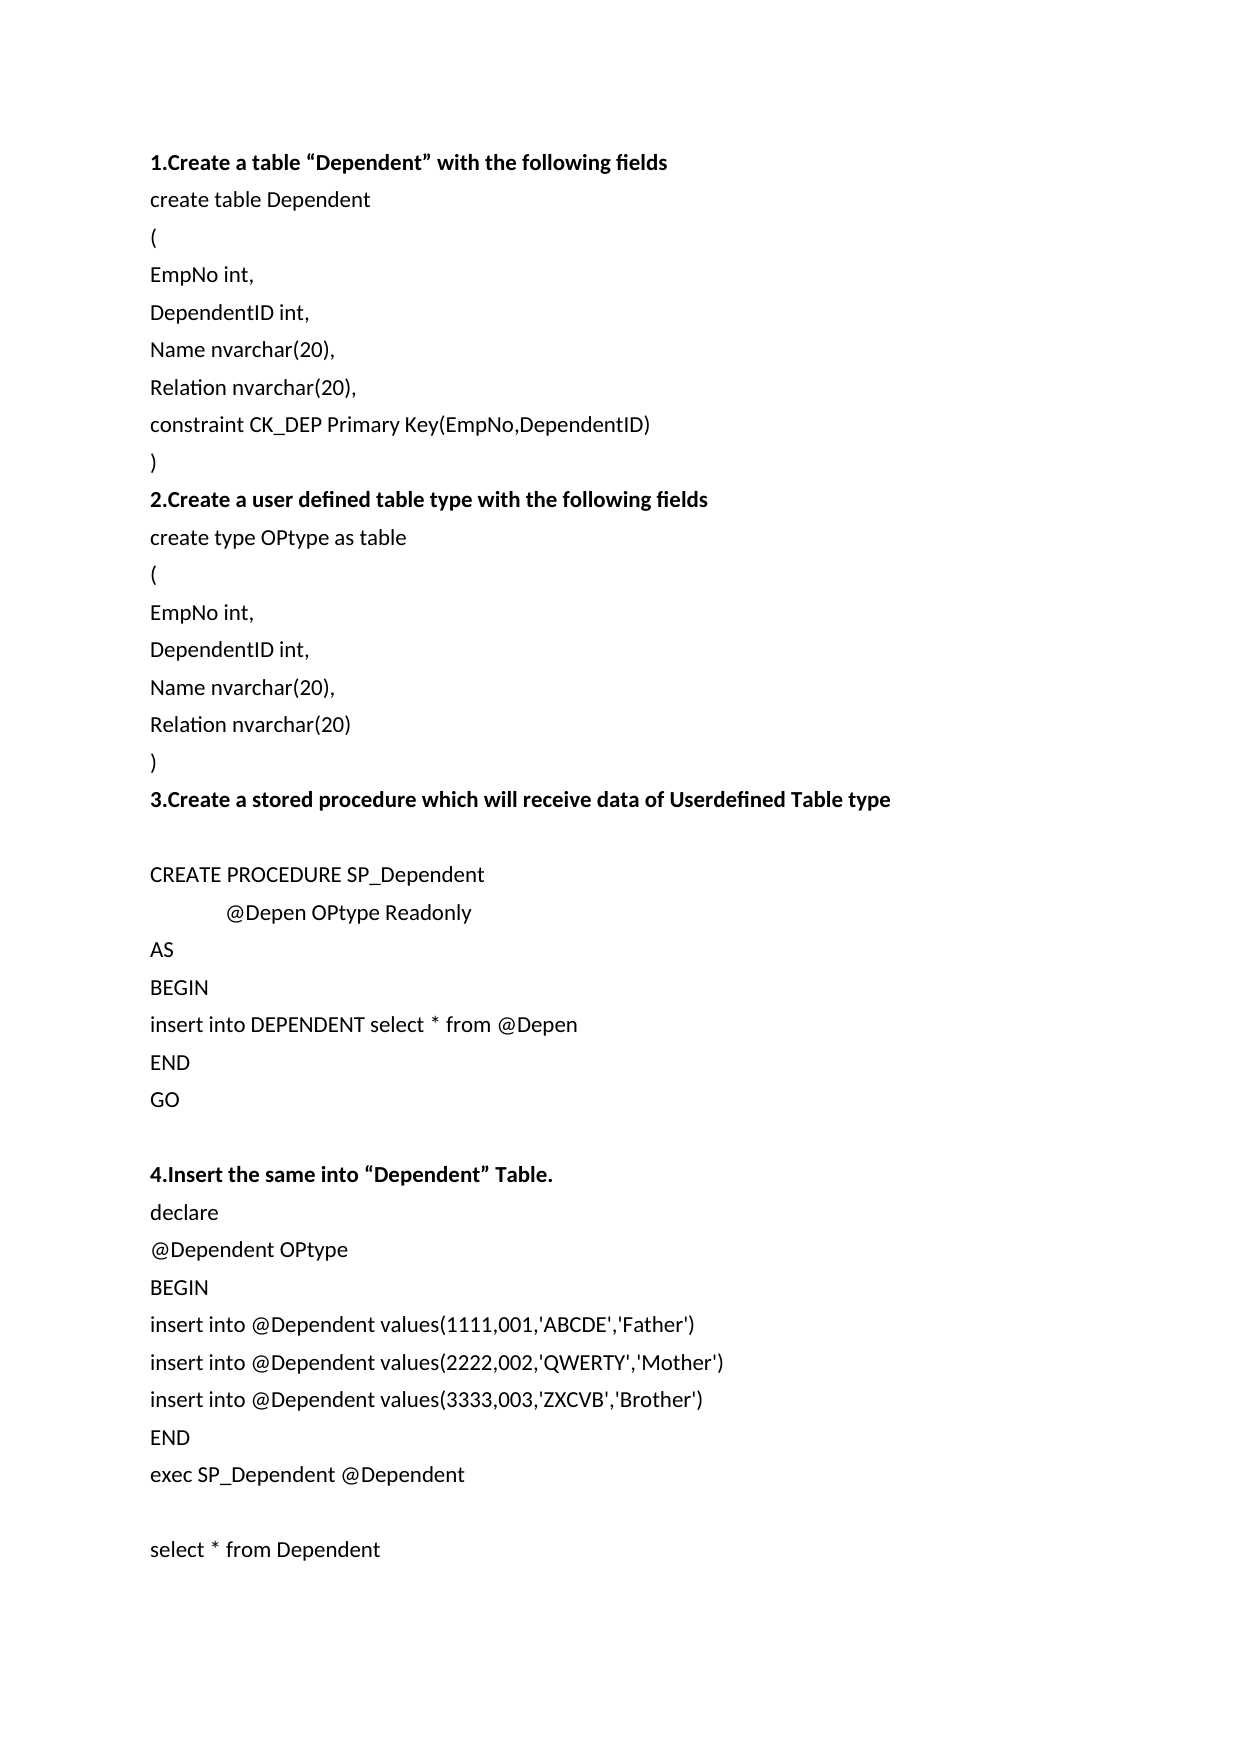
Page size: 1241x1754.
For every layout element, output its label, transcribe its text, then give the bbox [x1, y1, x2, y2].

text ) [150, 750, 1090, 775]
text @Depen OPtype Readonly [150, 900, 1090, 925]
text GO [150, 1087, 1090, 1112]
text Name nvarchar(20), [150, 675, 1090, 700]
text ) [150, 450, 1090, 475]
text insert into @Dependent values(2222,002,'QWERTY','Mother') [150, 1350, 1090, 1375]
text @Dependent OPtype [150, 1237, 1090, 1262]
text 2.Create a user defined table type with the following fields [150, 487, 1090, 512]
text Name nvarchar(20), [150, 337, 1090, 362]
text exec SP_Dependent @Dependent [150, 1462, 1090, 1487]
text AS [150, 937, 1090, 962]
text 3.Create a stored procedure which will receive data of Userdefined Table type [150, 787, 1090, 812]
text Relation nvarchar(20), [150, 375, 1090, 400]
text EmpNo int, [150, 600, 1090, 625]
text DependentID int, [150, 300, 1090, 325]
text insert into @Dependent values(3333,003,'ZXCVB','Brother') [150, 1387, 1090, 1412]
text insert into DEPENDENT select * from @Depen [150, 1012, 1090, 1037]
text BEGIN [150, 975, 1090, 1000]
text BEGIN [150, 1275, 1090, 1300]
text END [150, 1050, 1090, 1075]
text create table Dependent [150, 187, 1090, 212]
text 4.Insert the same into “Dependent” Table. [150, 1162, 1090, 1187]
text ( [150, 562, 1090, 587]
text 1.Create a table “Dependent” with the following fields [150, 150, 1090, 175]
text declare [150, 1200, 1090, 1225]
text constraint CK_DEP Primary Key(EmpNo,DependentID) [150, 412, 1090, 437]
text DependentID int, [150, 637, 1090, 662]
text insert into @Dependent values(1111,001,'ABCDE','Father') [150, 1312, 1090, 1337]
text ( [150, 225, 1090, 250]
text Relation nvarchar(20) [150, 712, 1090, 737]
text EmpNo int, [150, 262, 1090, 287]
text END [150, 1425, 1090, 1450]
text select * from Dependent [150, 1537, 1090, 1562]
text CREATE PROCEDURE SP_Dependent [150, 862, 1090, 887]
text create type OPtype as table [150, 525, 1090, 550]
